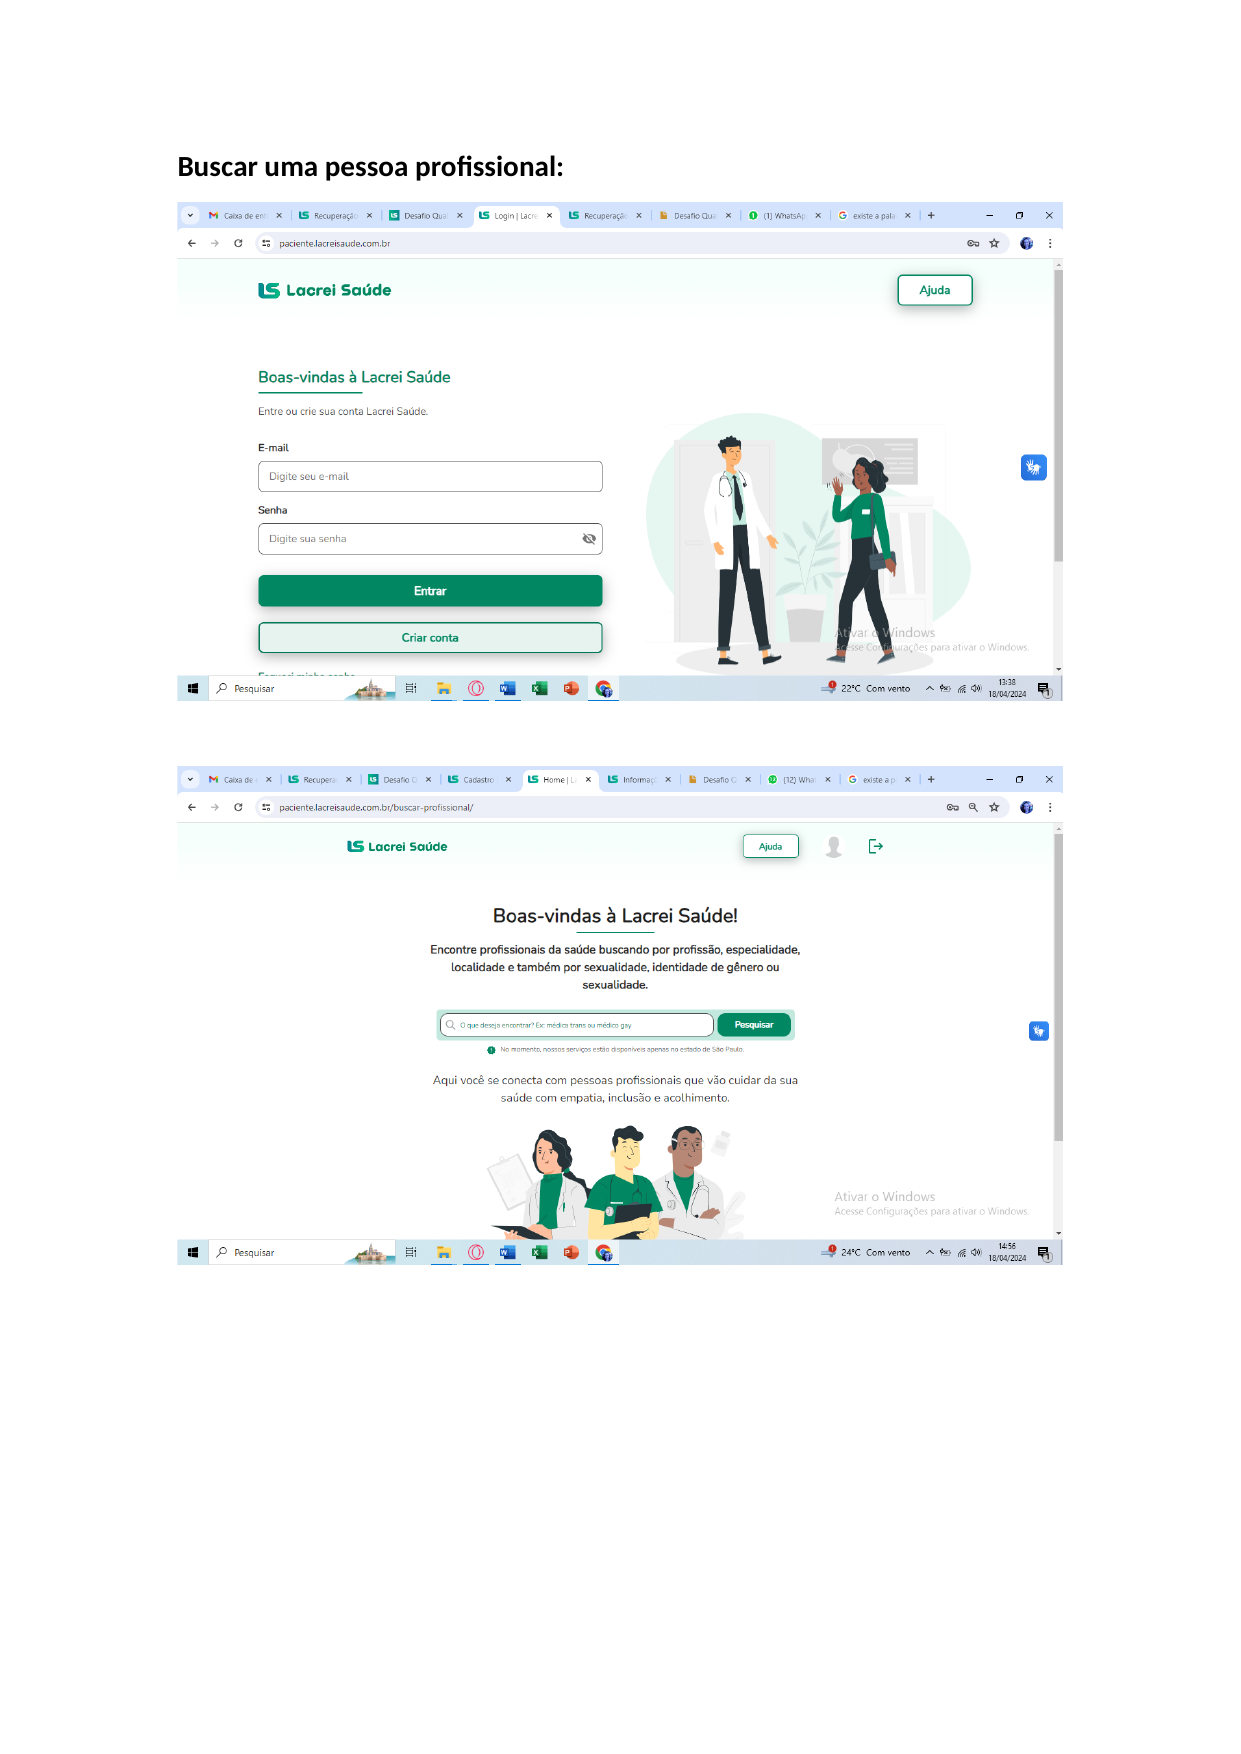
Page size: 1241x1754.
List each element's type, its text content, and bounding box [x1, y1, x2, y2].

picture [177, 766, 1063, 1265]
picture [177, 202, 1063, 701]
text Buscar uma pessoa profissional: [177, 148, 1063, 183]
